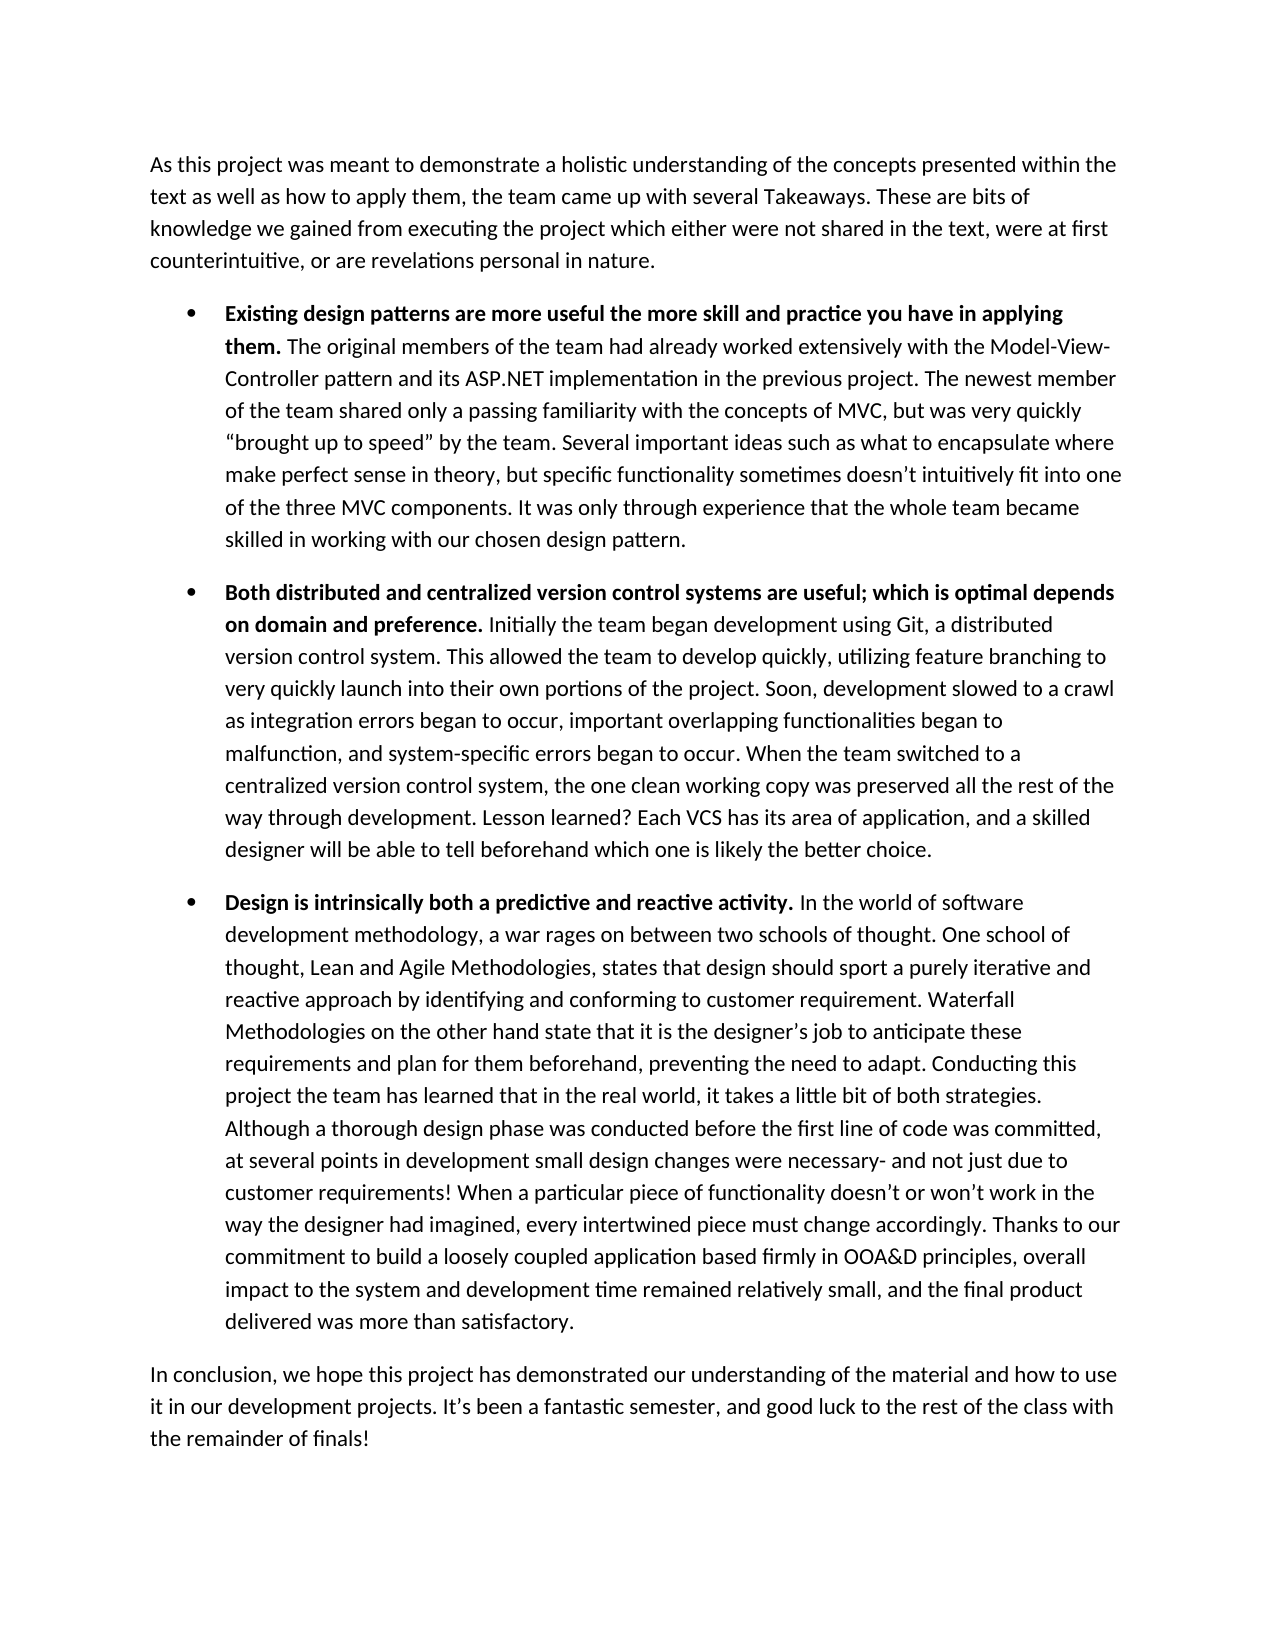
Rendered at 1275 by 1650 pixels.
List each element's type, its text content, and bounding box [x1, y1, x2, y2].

list Design is intrinsically both a predictive and reactive activity. In the world of software development methodology, a war rages on between two schools of thought. One school of thought, Lean and Agile Methodologies, states that design should sport a purely iterative and reactive approach by identifying and conforming to customer requirement. Waterfall Methodologies on the other hand state that it is the designer’s job to anticipate these requirements and plan for them beforehand, preventing the need to adapt. Conducting this project the team has learned that in the real world, it takes a little bit of both strategies. Although a thorough design phase was conducted before the first line of code was committed, at several points in development small design changes were necessary- and not just due to customer requirements! When a particular piece of functionality doesn’t or won’t work in the way the designer had imagined, every intertwined piece must change accordingly. Thanks to our commitment to build a loosely coupled application based firmly in OOA&D principles, overall impact to the system and development time remained relatively small, and the final product delivered was more than satisfactory. [187, 888, 1125, 1335]
text As this project was meant to demonstrate a holistic understanding of the concepts presented within the text as well as how to apply them, the team came up with several Takeaways. These are bits of knowledge we gained from executing the project which either were not shared in the text, were at first counterintuitive, or are revelations personal in nature. [150, 150, 1125, 274]
text In conclusion, we hope this project has demonstrated our understanding of the material and how to use it in our development projects. It’s been a fantastic semester, and good luck to the rest of the class with the remainder of finals! [150, 1360, 1125, 1452]
list Both distributed and centralized version control systems are useful; which is optimal depends on domain and preference. Initially the team began development using Git, a distributed version control system. This allowed the team to develop quickly, utilizing feature branching to very quickly launch into their own portions of the project. Soon, development slowed to a crawl as integration errors began to occur, important overlapping functionalities began to malfunction, and system-specific errors began to occur. When the team switched to a centralized version control system, the one clean working copy was preserved all the rest of the way through development. Lesson learned? Each VCS has its area of application, and a skilled designer will be able to tell beforehand which one is likely the better choice. [187, 578, 1125, 863]
list Existing design patterns are more useful the more skill and practice you have in applying them. The original members of the team had already worked extensively with the Model-View-Controller pattern and its ASP.NET implementation in the previous project. The newest member of the team shared only a passing familiarity with the concepts of MVC, but was very quickly “brought up to speed” by the team. Several important ideas such as what to encapsulate where make perfect sense in theory, but specific functionality sometimes doesn’t intuitively fit into one of the three MVC components. It was only through experience that the whole team became skilled in working with our chosen design pattern. [187, 299, 1125, 553]
